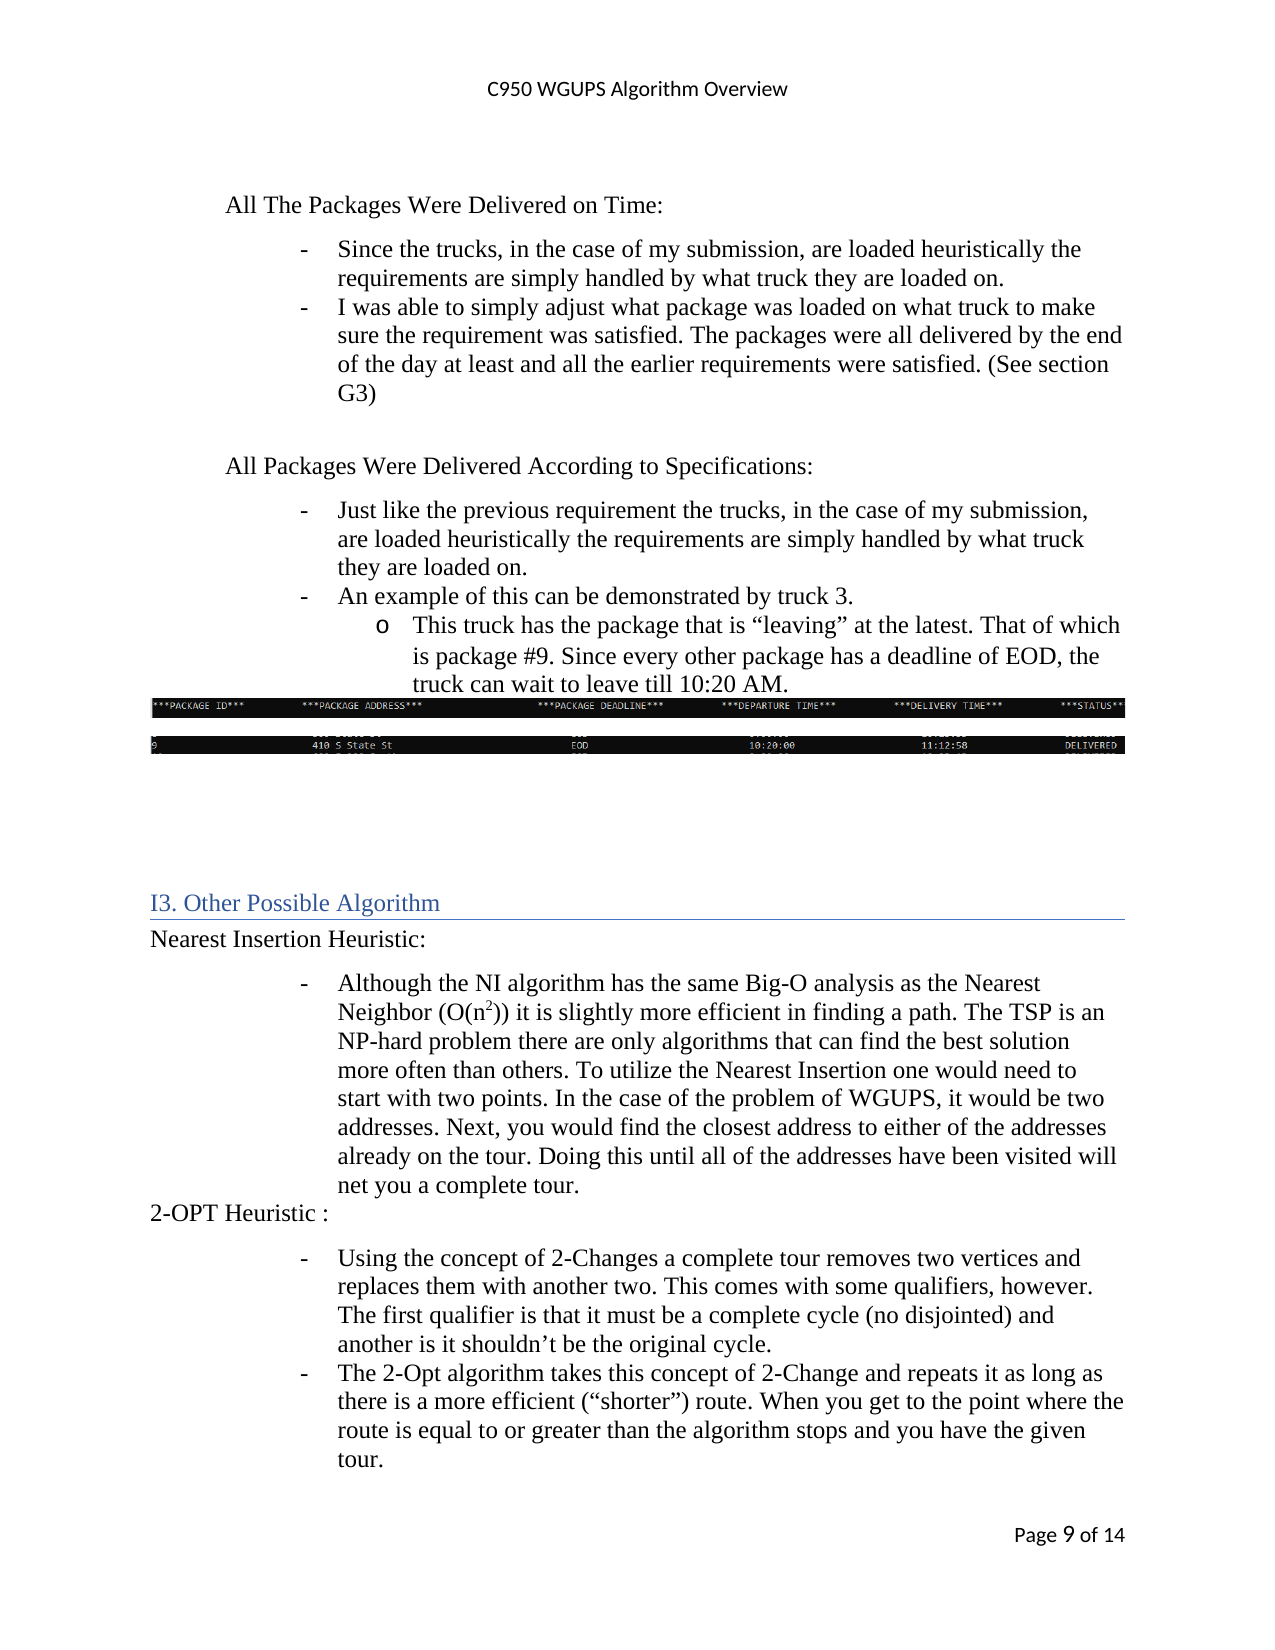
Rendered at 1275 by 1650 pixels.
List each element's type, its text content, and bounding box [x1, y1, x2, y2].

list Using the concept of 2-Changes a complete tour removes two vertices and replaces them with another two. This comes with some qualifiers, however. The first qualifier is that it must be a complete cycle (no disjointed) and another is it shouldn’t be the original cycle. [300, 1243, 1125, 1358]
list This truck has the package that is “leaving” at the latest. That of which is package #9. Since every other package has a deadline of EOD, the truck can wait to leave till 10:20 AM. [375, 610, 1125, 698]
picture [150, 698, 1125, 718]
text All Packages Were Delivered According to Specifications: [150, 451, 1125, 479]
subtitle I3. Other Possible Algorithm [150, 888, 1125, 919]
list The 2-Opt algorithm takes this concept of 2-Change and repeats it as long as there is a more efficient (“shorter”) route. When you get to the point where the route is equal to or greater than the algorithm stops and you have the given tour. [300, 1358, 1125, 1473]
list Since the trucks, in the case of my submission, are loaded heuristically the requirements are simply handled by what truck they are loaded on. [300, 234, 1125, 292]
picture [149, 736, 1125, 754]
list I was able to simply adjust what package was loaded on what truck to make sure the requirement was satisfied. The packages were all delivered by the end of the day at least and all the earlier requirements were satisfied. (See section G3) [300, 292, 1125, 407]
text All The Packages Were Delivered on Time: [150, 190, 1125, 219]
text 2-OPT Heuristic : [150, 1198, 1125, 1227]
text Nearest Insertion Heuristic: [150, 924, 1125, 953]
list Although the NI algorithm has the same Big-O analysis as the Nearest Neighbor (O(n2)) it is slightly more efficient in finding a path. The TSP is an NP-hard problem there are only algorithms that can find the best solution more often than others. To utilize the Nearest Insertion one would need to start with two points. In the case of the problem of WGUPS, it would be two addresses. Next, you would find the closest address to either of the addresses already on the tour. Doing this until all of the addresses have been visited will net you a complete tour. [300, 968, 1125, 1198]
list An example of this can be demonstrated by truck 3. [300, 581, 1125, 610]
list Just like the previous requirement the trucks, in the case of my submission, are loaded heuristically the requirements are simply handled by what truck they are loaded on. [300, 495, 1125, 581]
